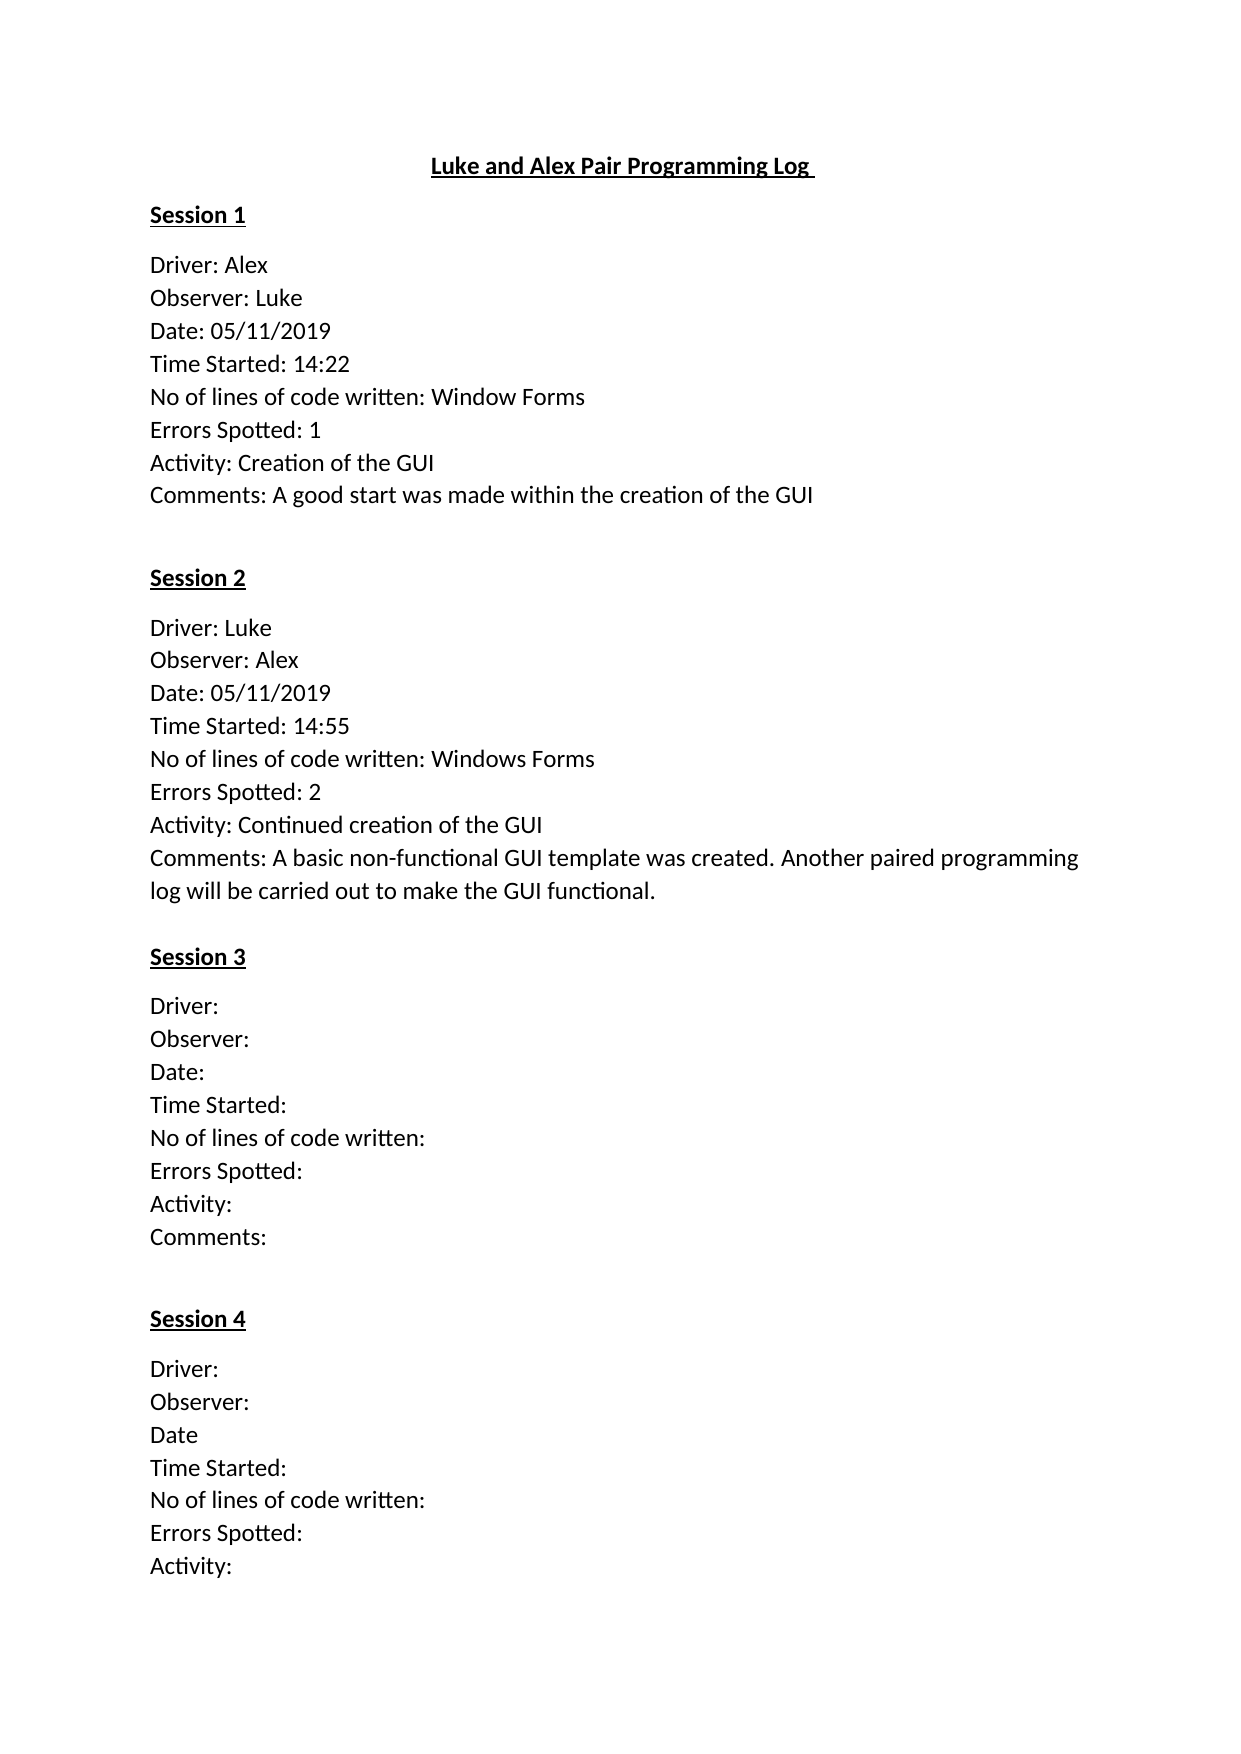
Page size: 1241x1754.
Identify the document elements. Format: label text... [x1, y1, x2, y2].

text Comments: [150, 1221, 1090, 1251]
text No of lines of code written: [150, 1484, 1090, 1515]
text Time Started: [150, 1089, 1090, 1120]
text Time Started: 14:22 [150, 348, 1090, 378]
text Activity: Continued creation of the GUI [150, 809, 1090, 840]
text Date: 05/11/2019 [150, 315, 1090, 346]
text No of lines of code written: Window Forms [150, 381, 1090, 411]
text Date: [150, 1056, 1090, 1087]
text Errors Spotted: [150, 1155, 1090, 1186]
text No of lines of code written: Windows Forms [150, 743, 1090, 774]
text Session 4 [150, 1303, 1090, 1334]
text Session 1 [150, 199, 1090, 230]
text Date: 05/11/2019 [150, 677, 1090, 708]
text Observer: [150, 1386, 1090, 1416]
text Comments: A basic non-functional GUI template was created. Another paired programming log will be carried out to make the GUI functional. [150, 842, 1090, 906]
text Driver: Alex [150, 249, 1090, 280]
text Activity: [150, 1188, 1090, 1218]
text Driver: [150, 1353, 1090, 1383]
text Observer: Alex [150, 644, 1090, 675]
text Errors Spotted: [150, 1517, 1090, 1548]
text No of lines of code written: [150, 1122, 1090, 1153]
text Comments: A good start was made within the creation of the GUI [150, 479, 1090, 510]
text Errors Spotted: 1 [150, 414, 1090, 444]
text Activity: [150, 1550, 1090, 1581]
text Observer: [150, 1023, 1090, 1054]
text Time Started: 14:55 [150, 710, 1090, 741]
text Time Started: [150, 1452, 1090, 1482]
text Observer: Luke [150, 282, 1090, 313]
text Date [150, 1419, 1090, 1449]
text Luke and Alex Pair Programming Log [150, 150, 1090, 181]
text Session 3 [150, 941, 1090, 971]
text Driver: Luke [150, 612, 1090, 642]
text Session 2 [150, 562, 1090, 593]
text Errors Spotted: 2 [150, 776, 1090, 807]
text Activity: Creation of the GUI [150, 447, 1090, 477]
text Driver: [150, 990, 1090, 1021]
